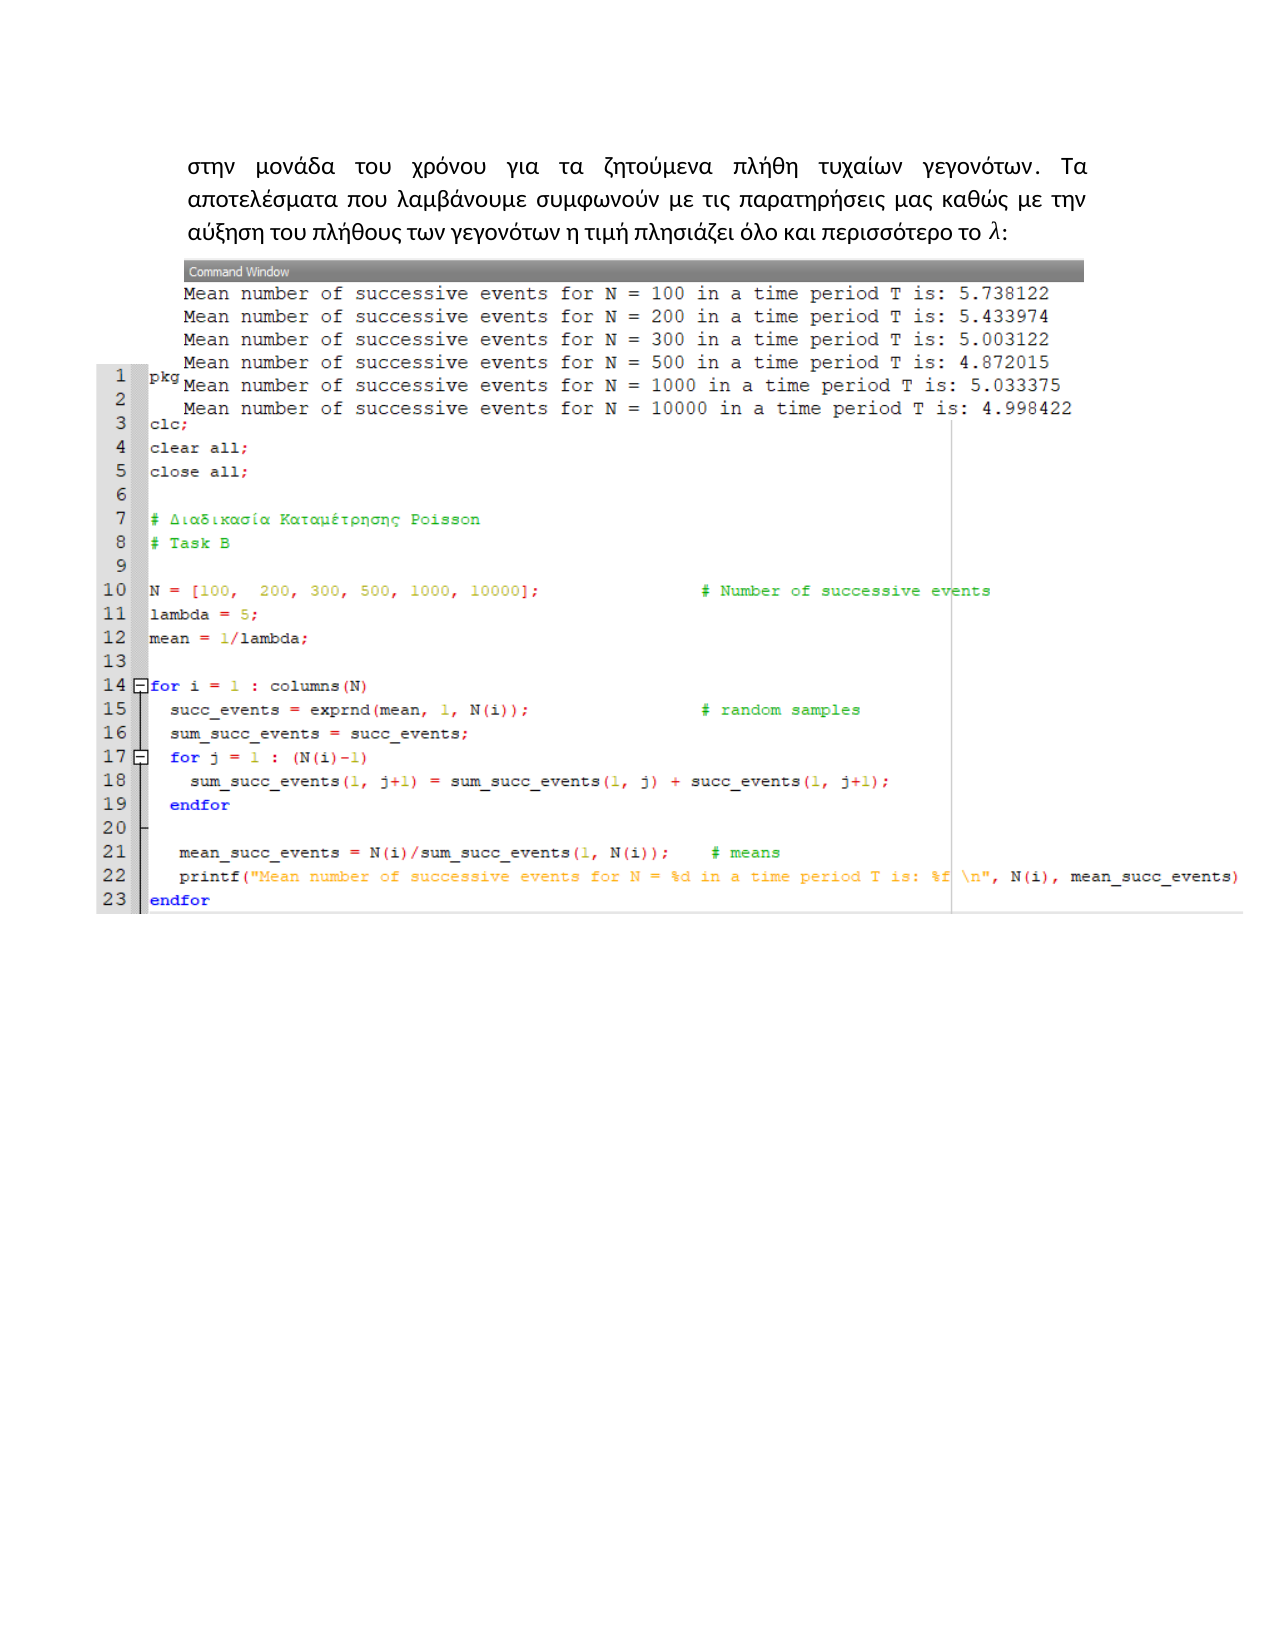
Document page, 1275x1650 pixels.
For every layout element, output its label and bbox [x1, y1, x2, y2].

picture [96, 258, 1244, 914]
text [187, 150, 1087, 246]
